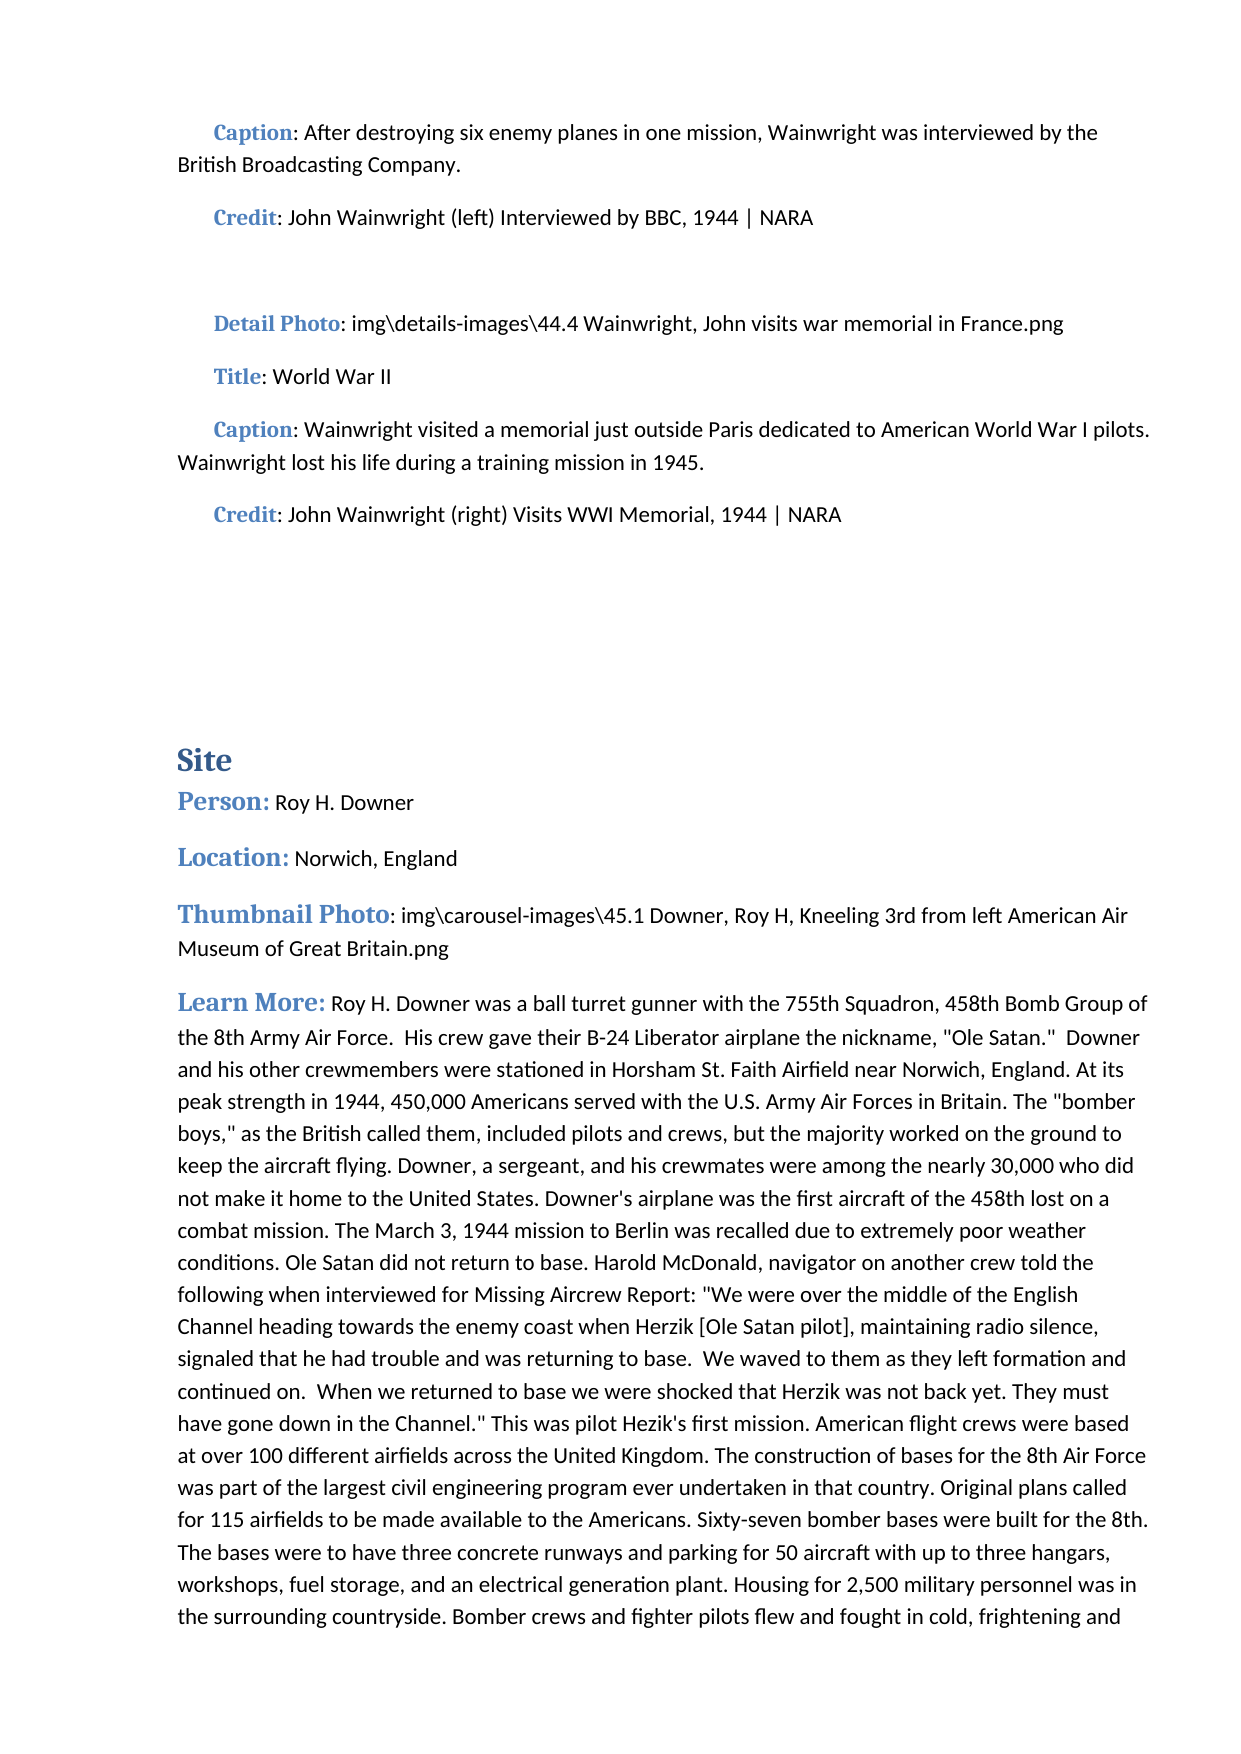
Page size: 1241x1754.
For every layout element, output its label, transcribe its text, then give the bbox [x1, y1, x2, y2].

text Credit: John Wainwright (right) Visits WWI Memorial, 1944 | NARA [177, 501, 1152, 529]
text Detail Photo: img\details-images\44.4 Wainwright, John visits war memorial in France.png [177, 309, 1152, 337]
text Caption: Wainwright visited a memorial just outside Paris dedicated to American World War I pilots. Wainwright lost his life during a training mission in 1945. [177, 415, 1152, 476]
text Credit: John Wainwright (left) Interviewed by BBC, 1944 | NARA [177, 203, 1152, 231]
text Person: Roy H. Downer [177, 786, 1152, 817]
text Thumbnail Photo: img\carousel-images\45.1 Downer, Roy H, Kneeling 3rd from left American Air Museum of Great Britain.png [177, 899, 1152, 962]
text Title: World War II [177, 362, 1152, 390]
subtitle Site [177, 742, 1152, 780]
text Caption: After destroying six enemy planes in one mission, Wainwright was interviewed by the British Broadcasting Company. [177, 118, 1152, 178]
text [177, 987, 1152, 1630]
text Location: Norwich, England [177, 842, 1152, 874]
